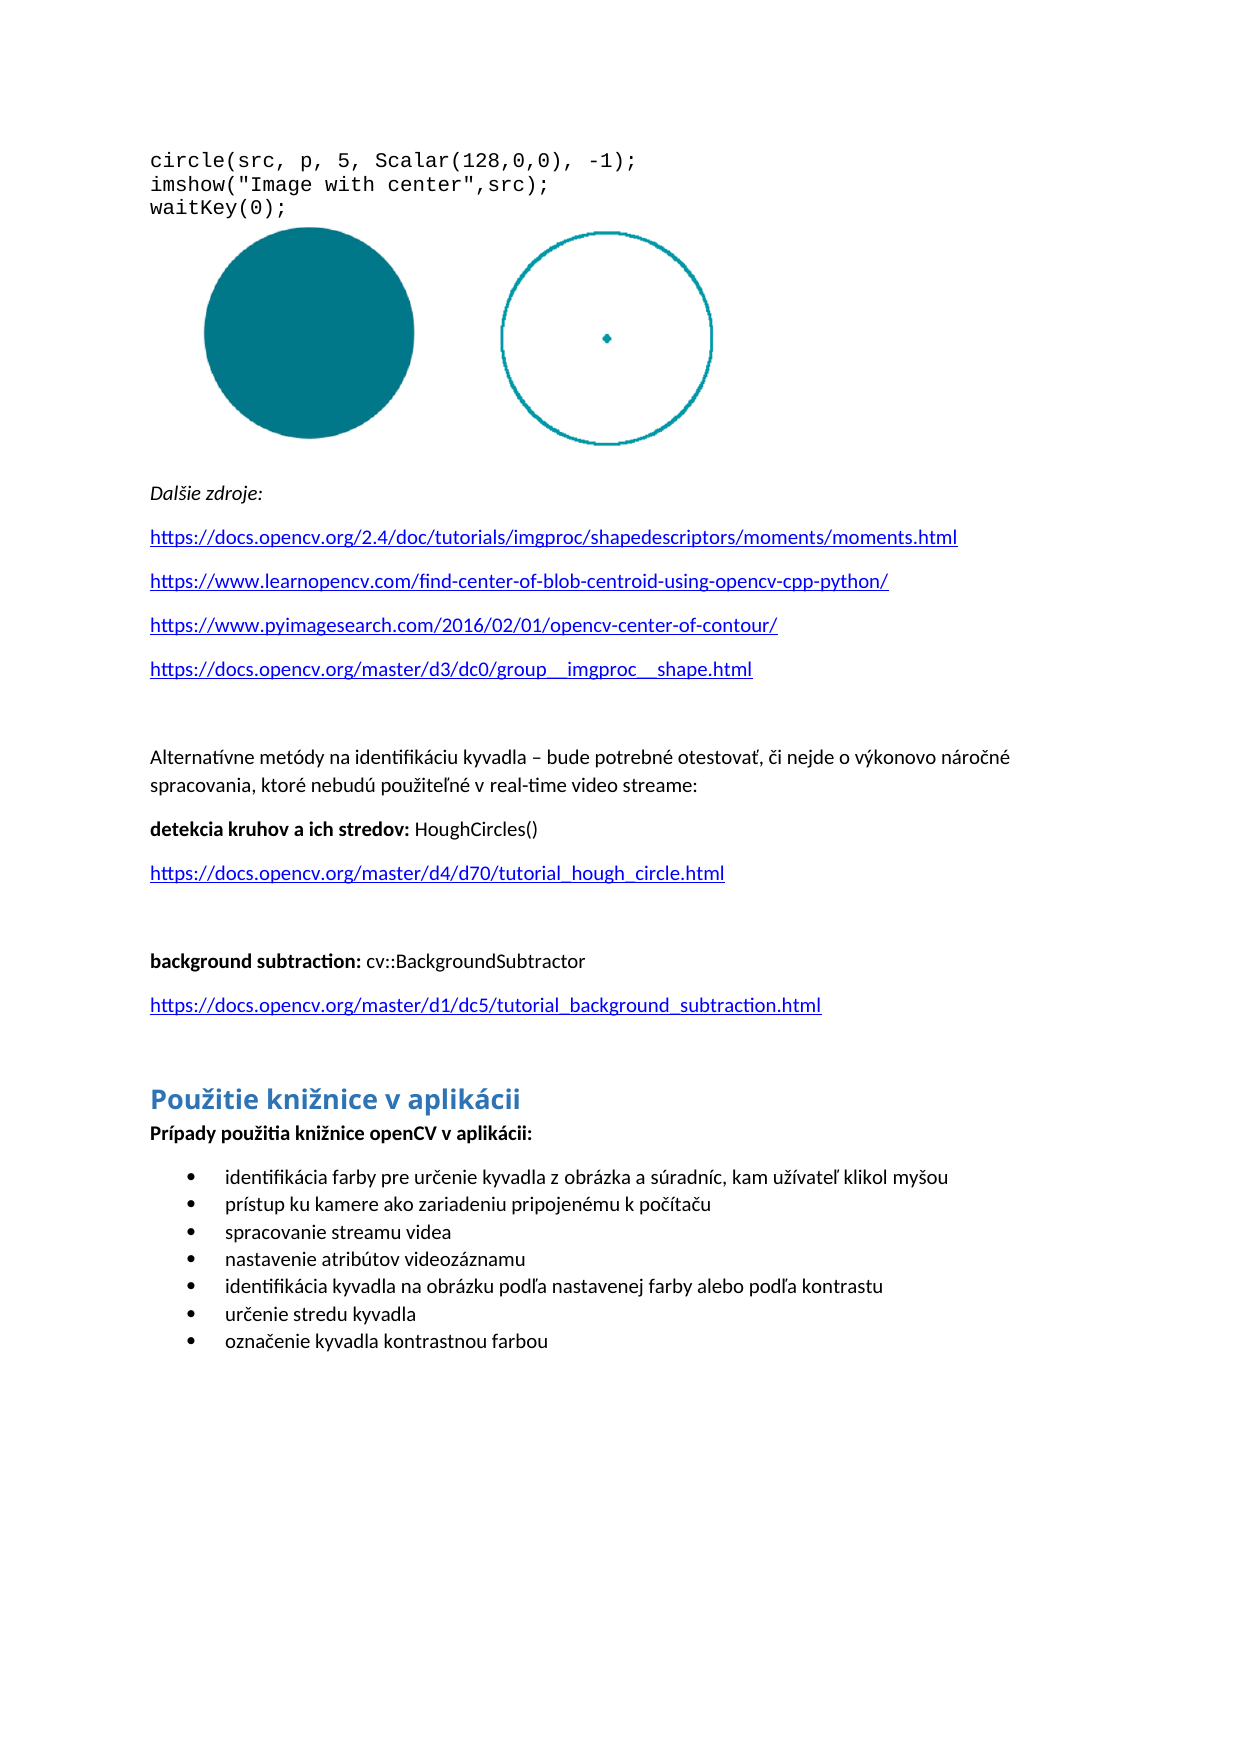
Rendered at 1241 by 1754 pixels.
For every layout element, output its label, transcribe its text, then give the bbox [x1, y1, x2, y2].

list prístup ku kamere ako zariadeniu pripojenému k počítaču [187, 1191, 1090, 1217]
text https://www.learnopencv.com/find-center-of-blob-centroid-using-opencv-cpp-python/ [150, 568, 1090, 593]
text https://docs.opencv.org/master/d4/d70/tutorial_hough_circle.html [150, 860, 1090, 885]
text detekcia kruhov a ich stredov: HoughCircles() [150, 816, 1090, 841]
text https://docs.opencv.org/master/d3/dc0/group__imgproc__shape.html [150, 656, 1090, 682]
list nastavenie atribútov videozáznamu [187, 1246, 1090, 1272]
text https://docs.opencv.org/2.4/doc/tutorials/imgproc/shapedescriptors/moments/moments.html [150, 524, 1090, 549]
text background subtraction: cv::BackgroundSubtractor [150, 948, 1090, 973]
text https://docs.opencv.org/master/d1/dc5/tutorial_background_subtraction.html [150, 992, 1090, 1017]
text Prípady použitia knižnice openCV v aplikácii: [150, 1120, 1090, 1145]
text circle(src, p, 5, Scalar(128,0,0), -1); [150, 150, 1090, 174]
subtitle Použitie knižnice v aplikácii [150, 1080, 1090, 1117]
picture [150, 221, 752, 462]
text waitKey(0); [150, 197, 1090, 221]
list identifikácia kyvadla na obrázku podľa nastavenej farby alebo podľa kontrastu [187, 1274, 1090, 1299]
text Dalšie zdroje: [150, 480, 1090, 505]
list označenie kyvadla kontrastnou farbou [187, 1328, 1090, 1354]
text Alternatívne metódy na identifikáciu kyvadla – bude potrebné otestovať, či nejde o výkonovo náročné spracovania, ktoré nebudú použiteľné v real-time video streame: [150, 744, 1090, 797]
list určenie stredu kyvadla [187, 1301, 1090, 1326]
list identifikácia farby pre určenie kyvadla z obrázka a súradníc, kam užívateľ klikol myšou [187, 1164, 1090, 1189]
text https://www.pyimagesearch.com/2016/02/01/opencv-center-of-contour/ [150, 612, 1090, 638]
list spracovanie streamu videa [187, 1219, 1090, 1244]
text imshow("Image with center",src); [150, 174, 1090, 197]
